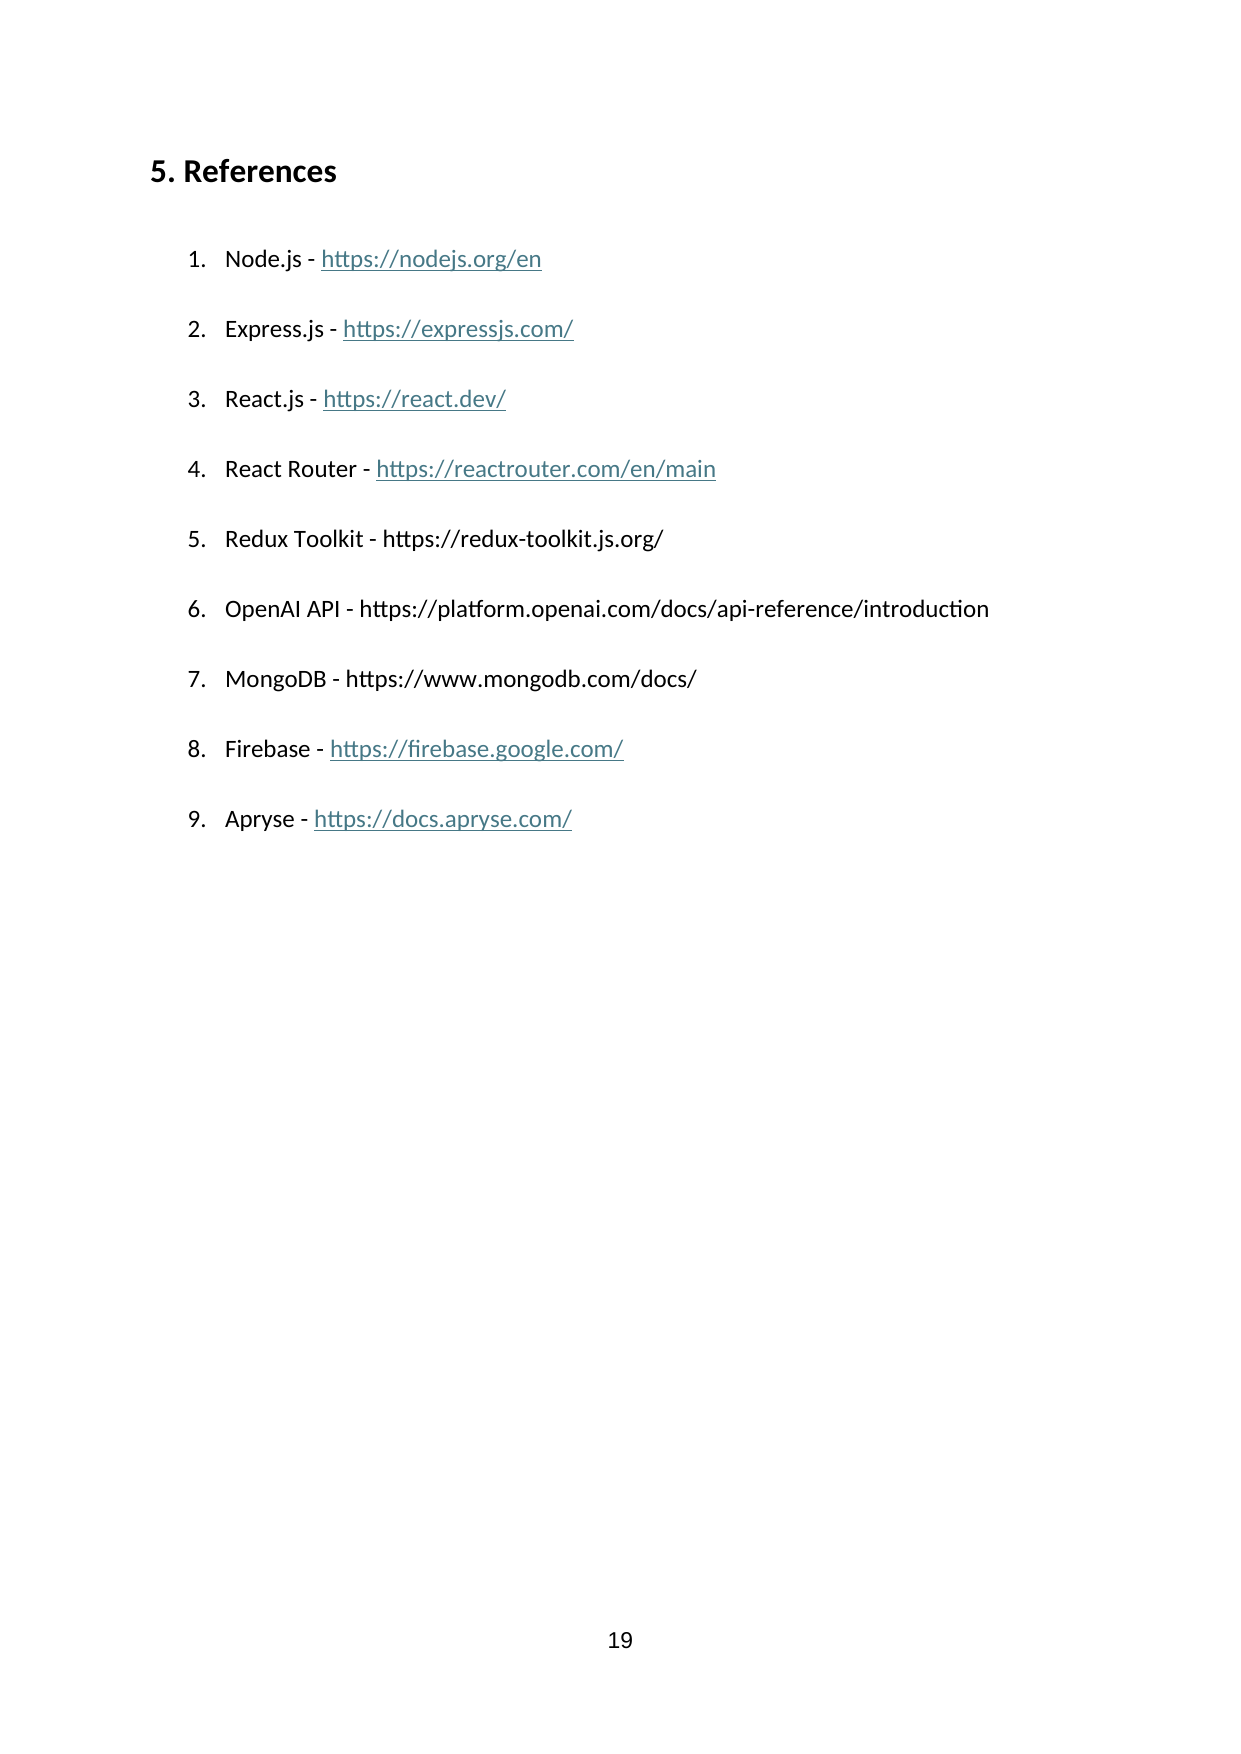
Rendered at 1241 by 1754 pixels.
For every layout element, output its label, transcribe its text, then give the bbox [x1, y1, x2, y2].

list Apryse - https://docs.apryse.com/ [187, 803, 1090, 834]
list MongoDB - https://www.mongodb.com/docs/ [187, 663, 1090, 694]
text 5. References [150, 150, 1090, 191]
list Firebase - https://firebase.google.com/ [187, 733, 1090, 764]
list Redux Toolkit - https://redux-toolkit.js.org/ [187, 523, 1090, 554]
list React.js - https://react.dev/ [187, 383, 1090, 414]
list OpenAI API - https://platform.openai.com/docs/api-reference/introduction [187, 593, 1090, 624]
list React Router - https://reactrouter.com/en/main [187, 453, 1090, 484]
list Express.js - https://expressjs.com/ [187, 313, 1090, 344]
list Node.js - https://nodejs.org/en [187, 243, 1090, 274]
